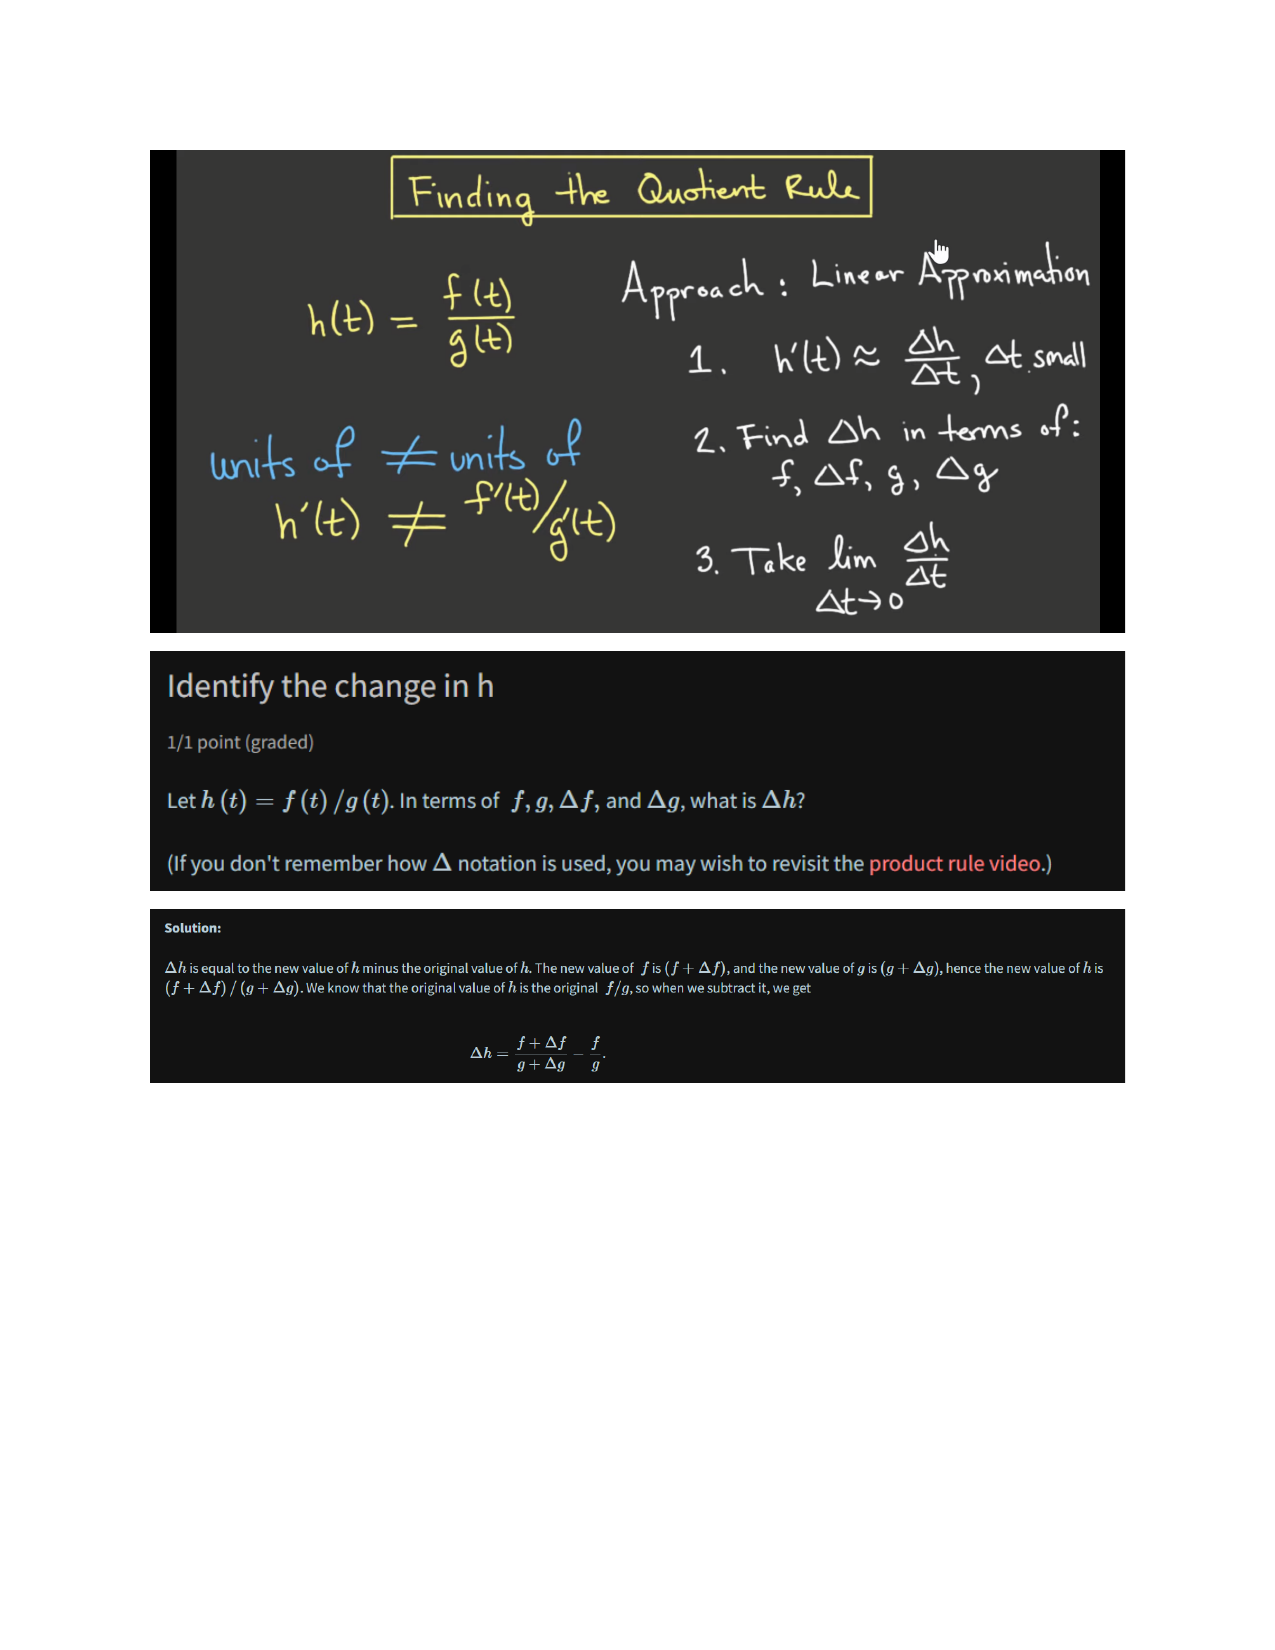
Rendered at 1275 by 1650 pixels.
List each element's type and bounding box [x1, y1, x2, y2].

picture [150, 150, 1125, 633]
picture [150, 651, 1125, 891]
picture [150, 909, 1125, 1083]
